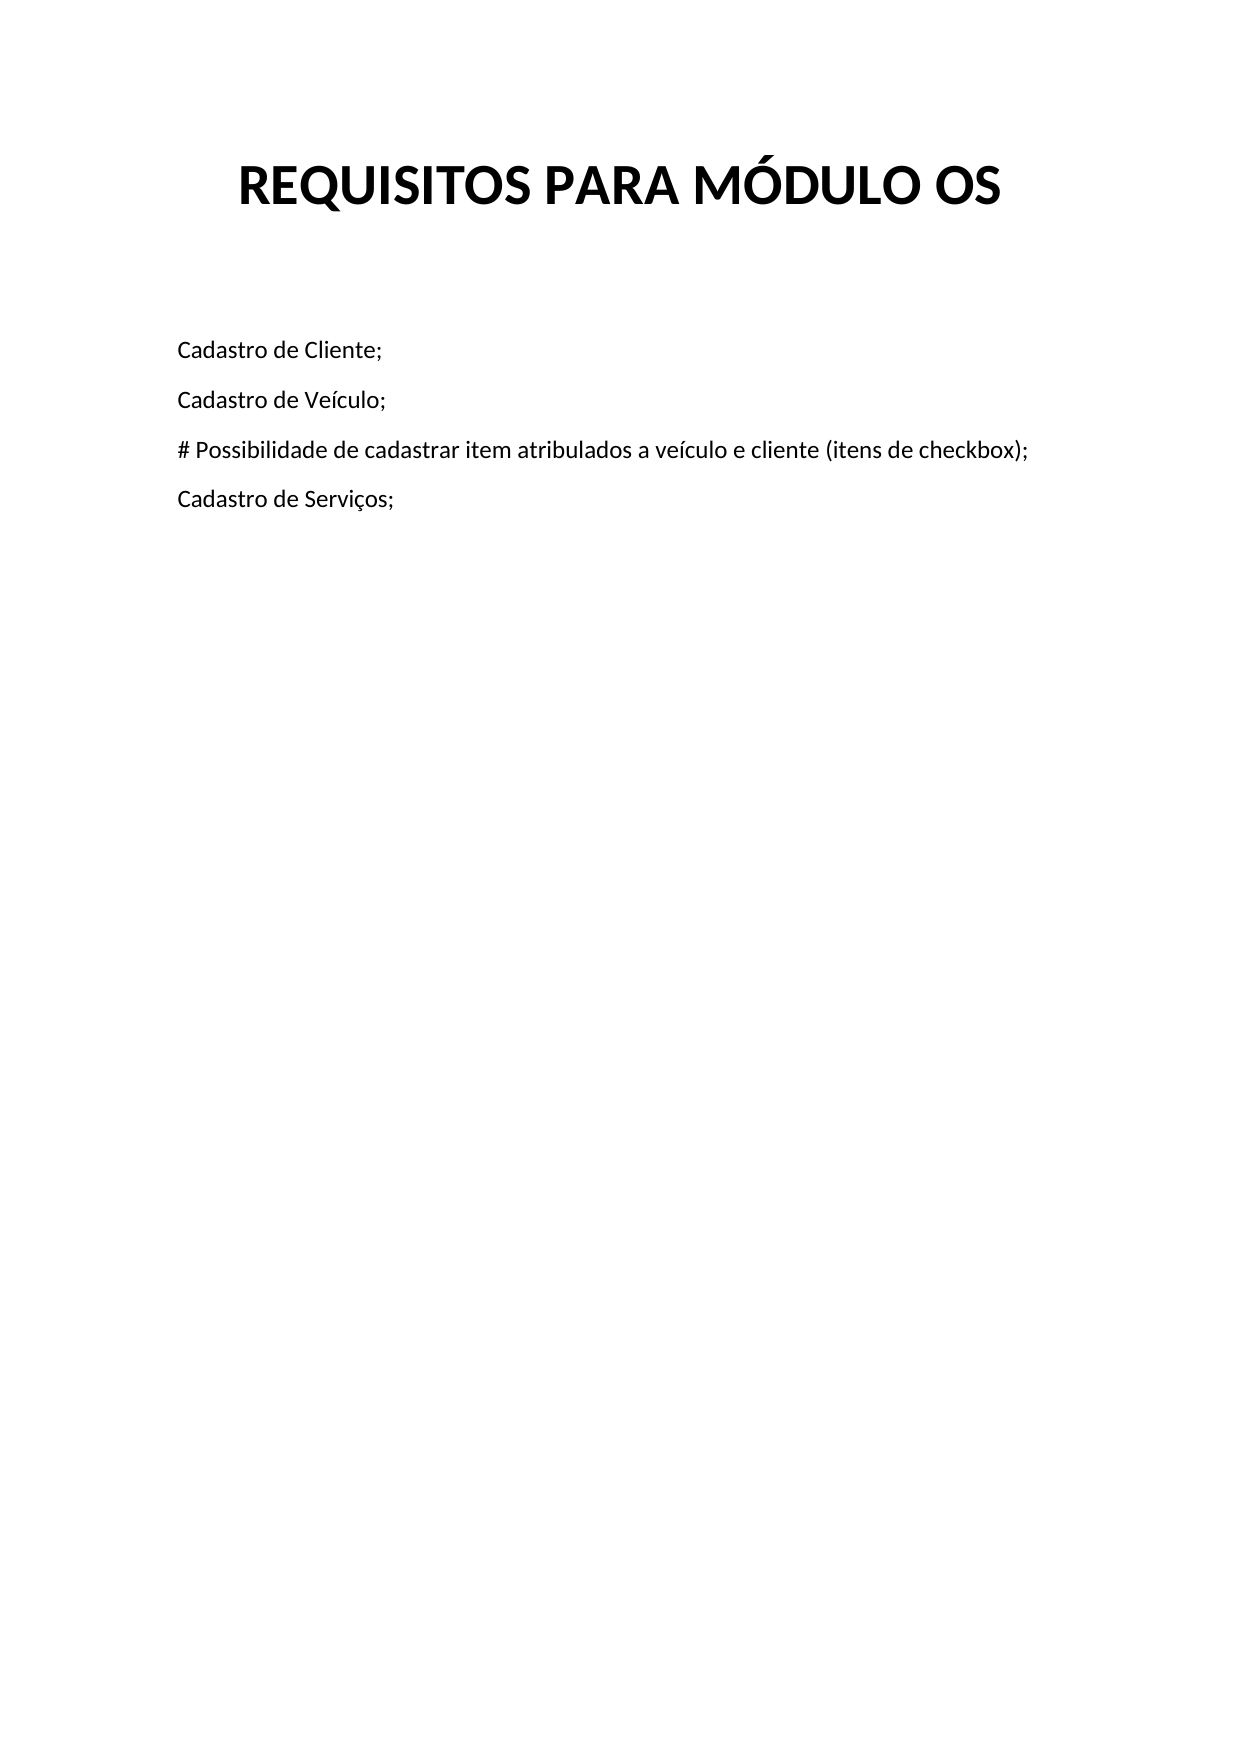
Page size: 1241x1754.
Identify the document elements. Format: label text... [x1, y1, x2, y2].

text Cadastro de Cliente; [177, 335, 1063, 365]
text REQUISITOS PARA MÓDULO OS [177, 148, 1063, 219]
text Cadastro de Serviços; [177, 483, 1063, 514]
text Cadastro de Veículo; [177, 384, 1063, 415]
text # Possibilidade de cadastrar item atribulados a veículo e cliente (itens de checkbox); [177, 434, 1063, 464]
